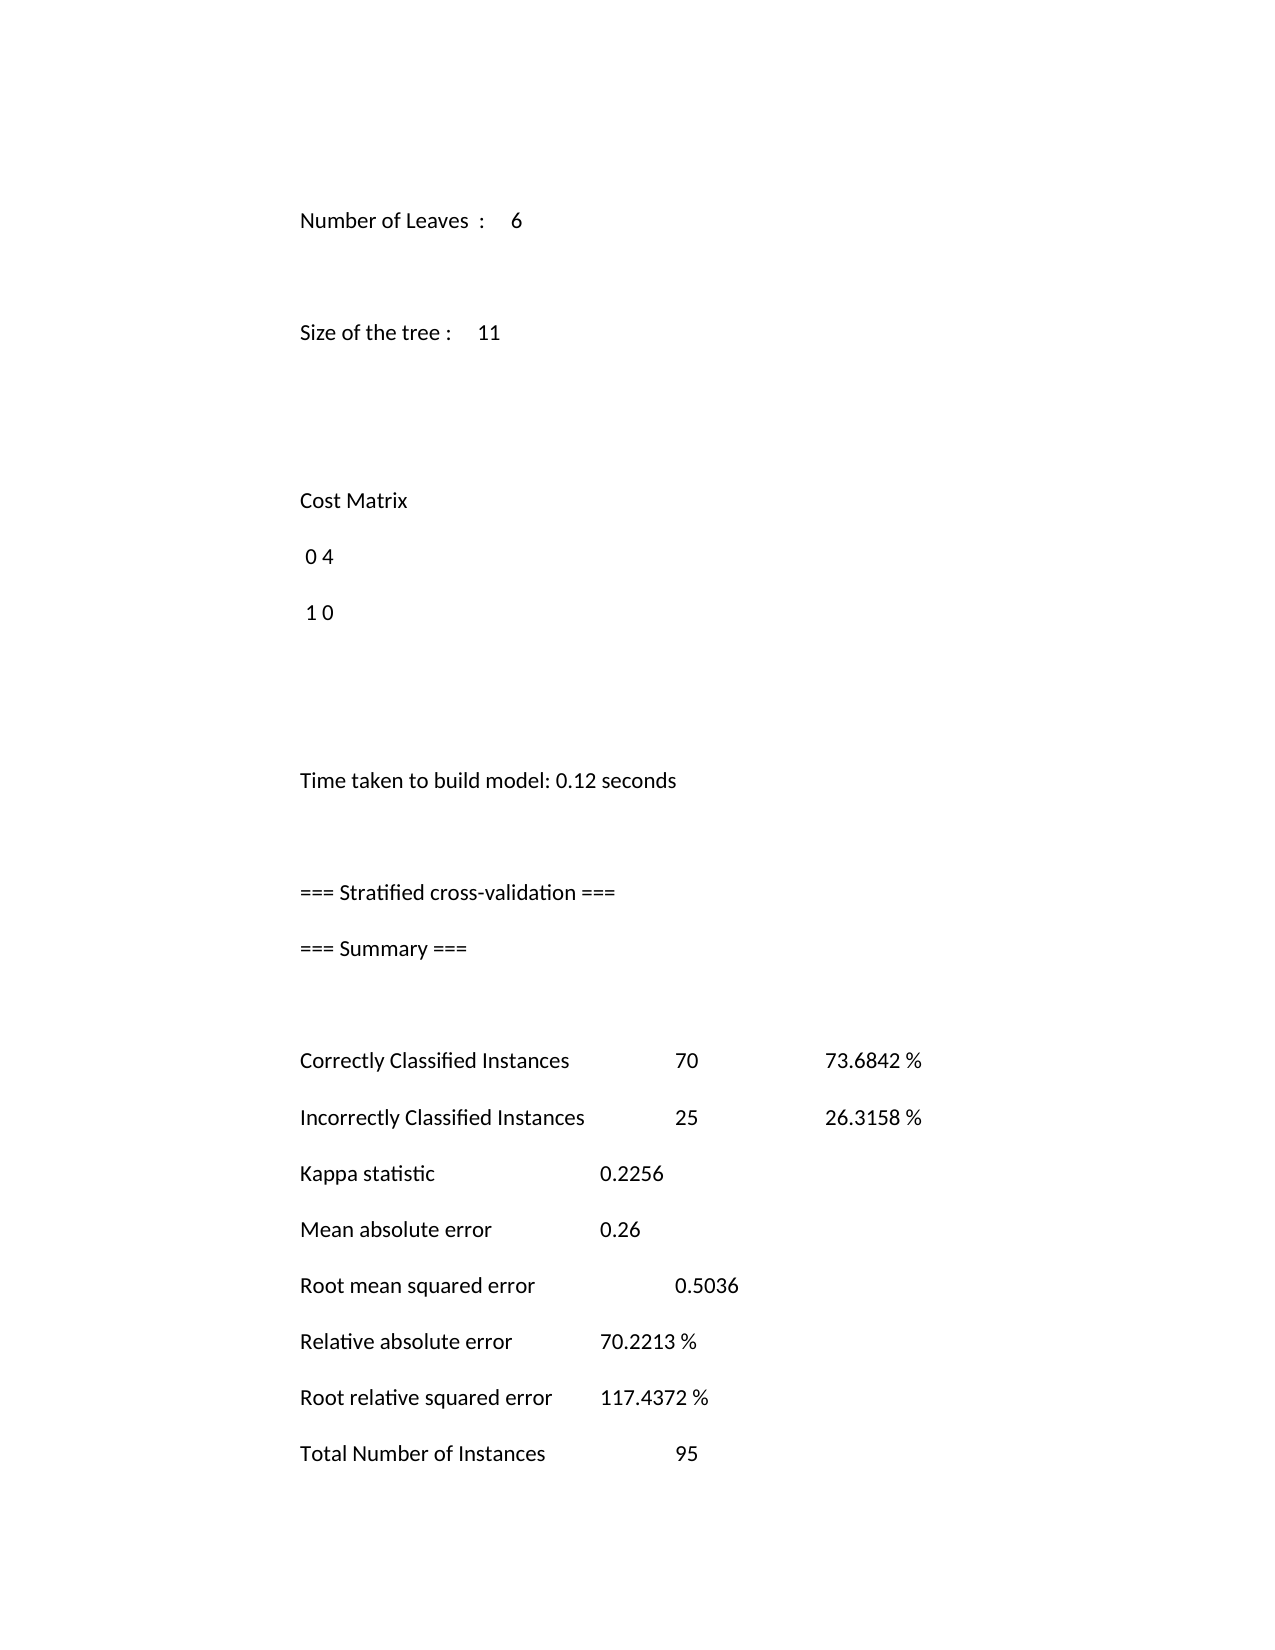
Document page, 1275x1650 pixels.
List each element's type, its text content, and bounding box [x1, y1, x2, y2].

text === Stratified cross-validation === [300, 878, 1125, 907]
text Size of the tree : 11 [300, 318, 1125, 346]
text === Summary === [300, 934, 1125, 963]
text Incorrectly Classified Instances 25 26.3158 % [300, 1103, 1125, 1131]
text Relative absolute error 70.2213 % [300, 1327, 1125, 1355]
text Kappa statistic 0.2256 [300, 1159, 1125, 1187]
text Correctly Classified Instances 70 73.6842 % [300, 1047, 1125, 1075]
text Number of Leaves : 6 [300, 206, 1125, 234]
text 0 4 [300, 542, 1125, 570]
text Root relative squared error 117.4372 % [300, 1383, 1125, 1411]
text 1 0 [300, 598, 1125, 626]
text Mean absolute error 0.26 [300, 1215, 1125, 1243]
text Root mean squared error 0.5036 [300, 1271, 1125, 1299]
text Total Number of Instances 95 [300, 1439, 1125, 1467]
text Cost Matrix [300, 486, 1125, 514]
text Time taken to build model: 0.12 seconds [300, 766, 1125, 794]
